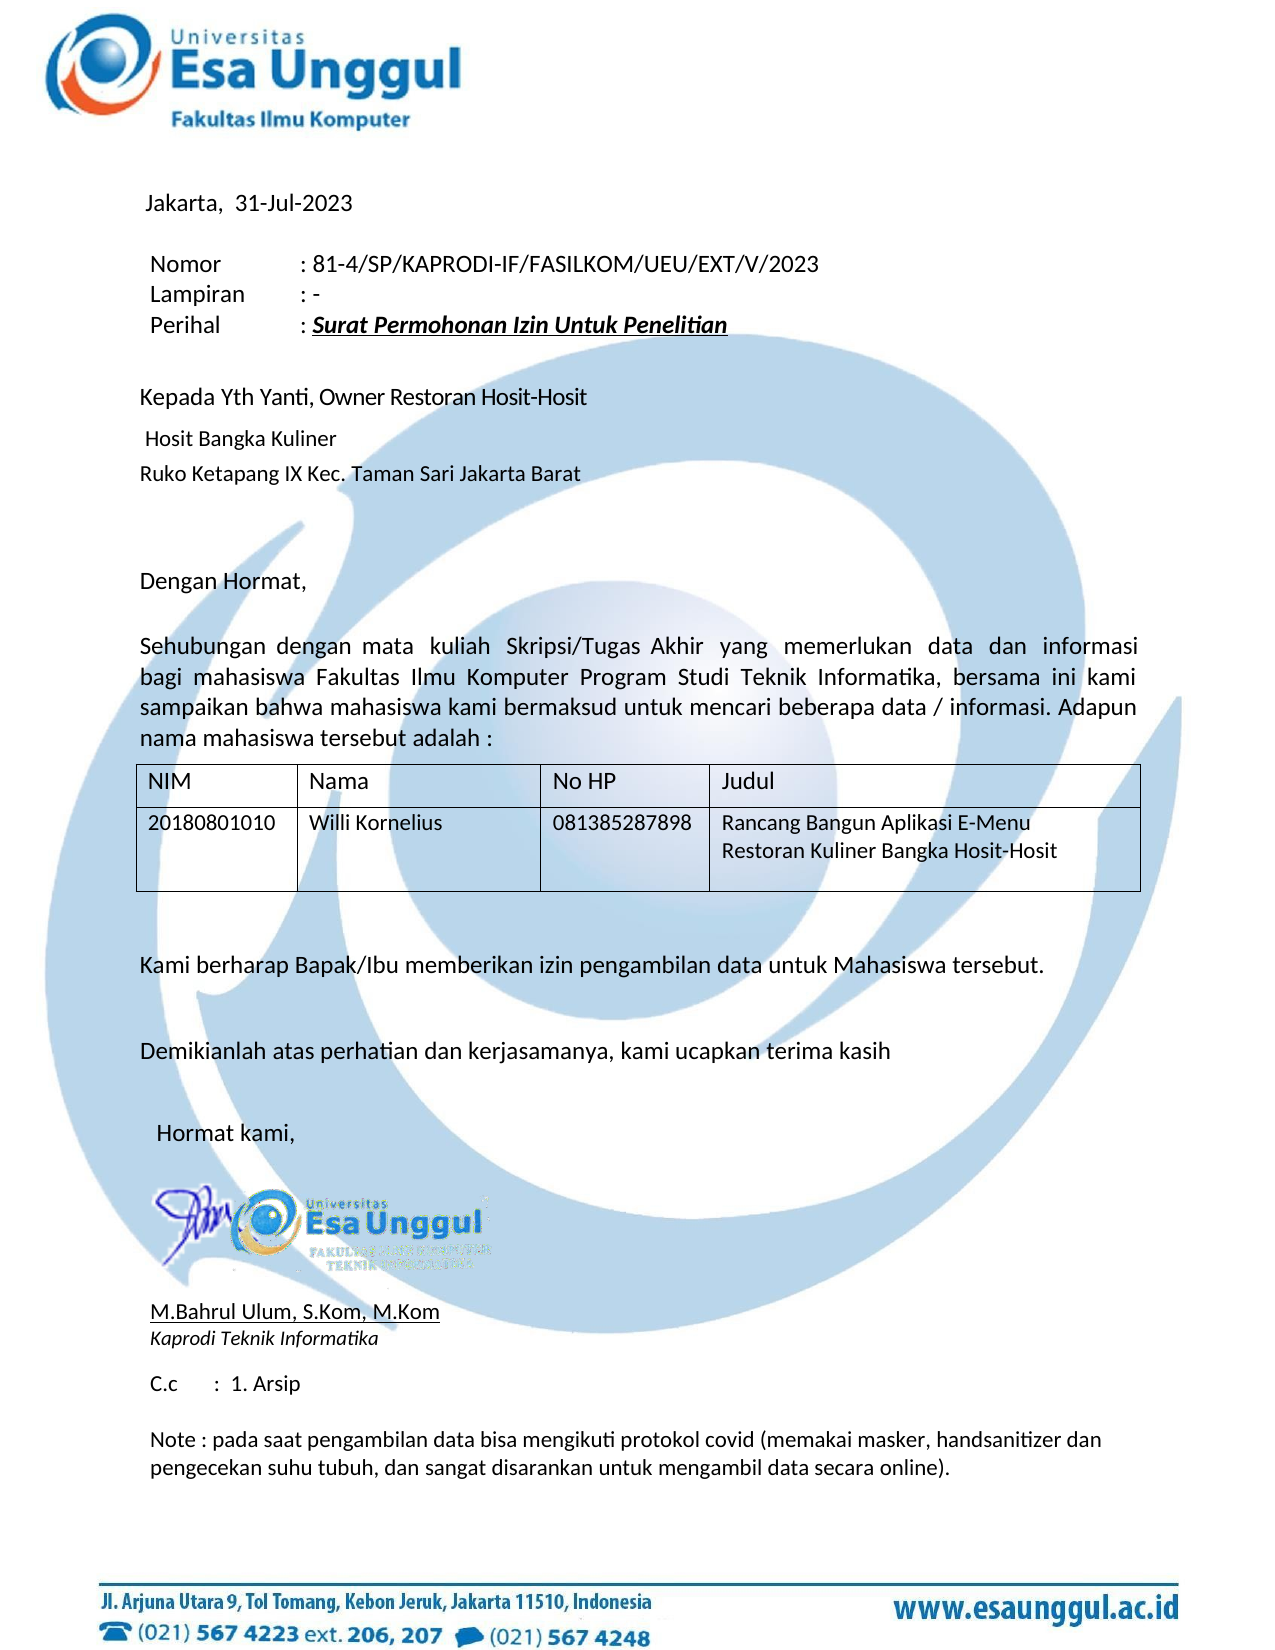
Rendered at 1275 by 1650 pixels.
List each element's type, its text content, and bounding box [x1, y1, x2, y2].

table_header No HP [541, 765, 709, 807]
table_header NIM [137, 765, 297, 807]
text C.c : 1. Arsip [150, 1369, 1154, 1397]
text Jakarta, 31-Jul-2023 [145, 187, 1154, 217]
text M.Bahrul Ulum, S.Kom, M.Kom [150, 1298, 1154, 1325]
table_cell 081385287898 [541, 808, 709, 891]
text Dengan Hormat, [139, 565, 1154, 595]
text Perihal : Surat Permohonan Izin Untuk Penelitian [150, 309, 1154, 339]
table_header Judul [710, 765, 1140, 807]
table_cell Rancang Bangun Aplikasi E-Menu Restoran Kuliner Bangka Hosit-Hosit [710, 808, 1140, 891]
table_header Nama [298, 765, 540, 807]
text Nomor : 81-4/SP/KAPRODI-IF/FASILKOM/UEU/EXT/V/2023 [150, 248, 1154, 278]
text Sehubungan dengan mata kuliah Skripsi/Tugas Akhir yang memerlukan data dan informasi bagi mahasiswa Fakultas Ilmu Komputer Program Studi Teknik Informatika, bersama ini kami sampaikan bahwa mahasiswa kami bermaksud untuk mencari beberapa data / informasi. Adapun nama mahasiswa tersebut adalah : [139, 630, 1138, 752]
table_cell 20180801010 [137, 808, 297, 891]
text Kami berharap Bapak/Ibu memberikan izin pengambilan data untuk Mahasiswa tersebut. Demikianlah atas perhatian dan kerjasamanya, kami ucapkan terima kasih [139, 949, 1154, 1066]
text Kepada Yth Yanti, Owner Restoran Hosit-Hosit [139, 381, 928, 412]
picture [36, 7, 1191, 1650]
text Kaprodi Teknik Informatika [150, 1325, 1154, 1350]
text Ruko Ketapang IX Kec. Taman Sari Jakarta Barat [139, 459, 761, 488]
table_cell Willi Kornelius [298, 808, 540, 891]
text Hosit Bangka Kuliner [139, 424, 928, 452]
text Hormat kami, [156, 1122, 1154, 1147]
text Note : pada saat pengambilan data bisa mengikuti protokol covid (memakai masker, handsanitizer dan pengecekan suhu tubuh, dan sangat disarankan untuk mengambil data secara online). [150, 1426, 1106, 1481]
text Lampiran : - [150, 278, 1154, 309]
